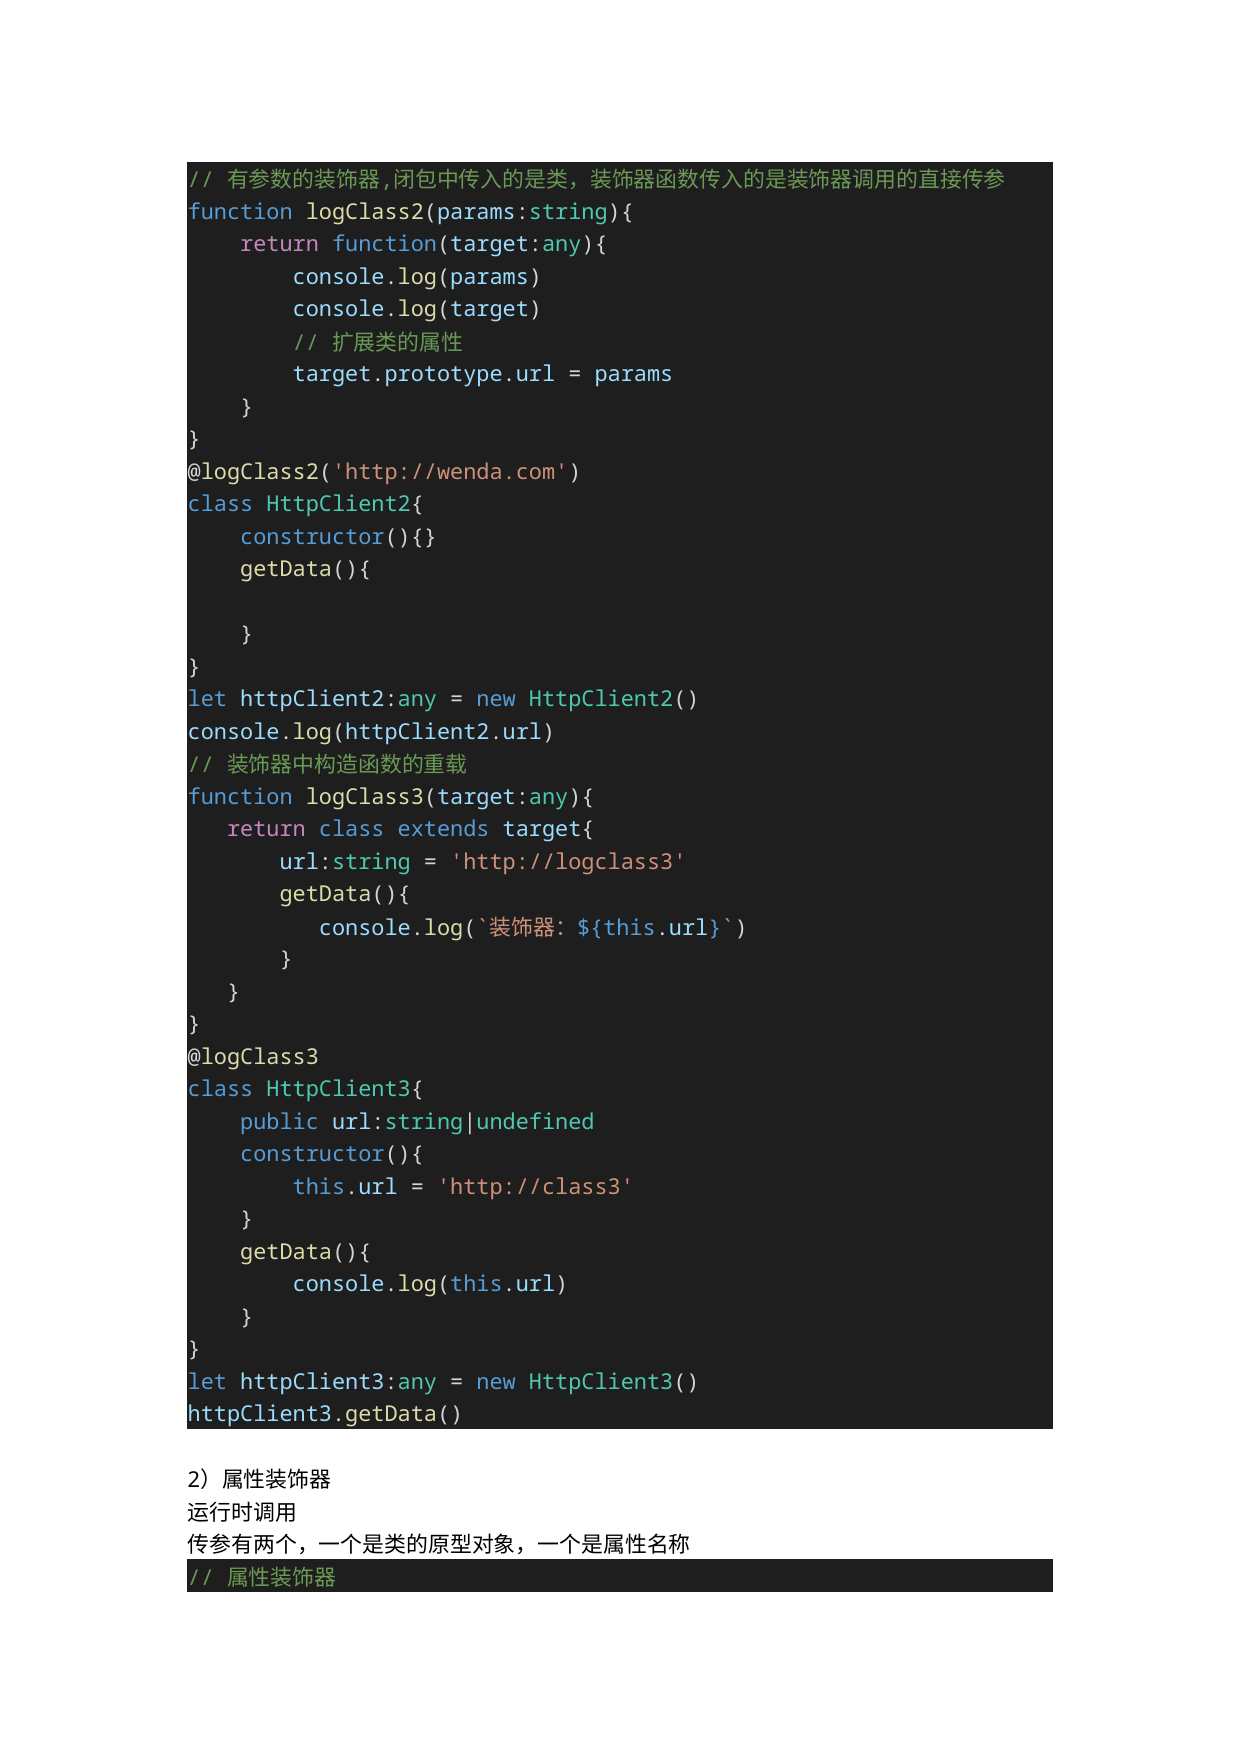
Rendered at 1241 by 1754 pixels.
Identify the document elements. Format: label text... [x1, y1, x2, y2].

text class HttpClient2{ [187, 487, 1053, 519]
text console.log(`装饰器：${this.url}`) [187, 909, 1053, 942]
text } [187, 974, 1053, 1007]
text } [187, 1332, 1053, 1364]
text public url:string|undefined [187, 1104, 1053, 1137]
text } [187, 422, 1053, 454]
text target.prototype.url = params [187, 357, 1053, 389]
text } [187, 389, 1053, 422]
text return class extends target{ [187, 812, 1053, 844]
text getData(){ [187, 1234, 1053, 1267]
text console.log(target) [187, 292, 1053, 324]
text console.log(this.url) [187, 1267, 1053, 1299]
text } [187, 1202, 1053, 1234]
text @logClass3 [187, 1039, 1053, 1072]
text console.log(params) [187, 259, 1053, 292]
text class HttpClient3{ [187, 1072, 1053, 1104]
text url:string = 'http://logclass3' [187, 844, 1053, 877]
text } [187, 649, 1053, 682]
text } [187, 617, 1053, 649]
text getData(){ [187, 877, 1053, 909]
text } [187, 942, 1053, 974]
text let httpClient3:any = new HttpClient3() [187, 1364, 1053, 1397]
text // 扩展类的属性 [187, 324, 1053, 357]
text 运行时调用 [187, 1494, 1053, 1527]
text } [187, 1299, 1053, 1332]
text 2）属性装饰器 [187, 1462, 1053, 1494]
text // 装饰器中构造函数的重载 [187, 747, 1053, 779]
text getData(){ [187, 552, 1053, 584]
text constructor(){ [187, 1137, 1053, 1169]
text @logClass2('http://wenda.com') [187, 454, 1053, 487]
text // 有参数的装饰器,闭包中传入的是类，装饰器函数传入的是装饰器调用的直接传参 [187, 162, 1053, 194]
text } [187, 1007, 1053, 1039]
text function logClass2(params:string){ [187, 194, 1053, 227]
text this.url = 'http://class3' [187, 1169, 1053, 1202]
text 传参有两个，一个是类的原型对象，一个是属性名称 [187, 1527, 1053, 1559]
text function logClass3(target:any){ [187, 779, 1053, 812]
text console.log(httpClient2.url) [187, 714, 1053, 747]
text let httpClient2:any = new HttpClient2() [187, 682, 1053, 714]
text // 属性装饰器 [187, 1559, 1053, 1592]
text return function(target:any){ [187, 227, 1053, 259]
text httpClient3.getData() [187, 1397, 1053, 1429]
text constructor(){} [187, 519, 1053, 552]
